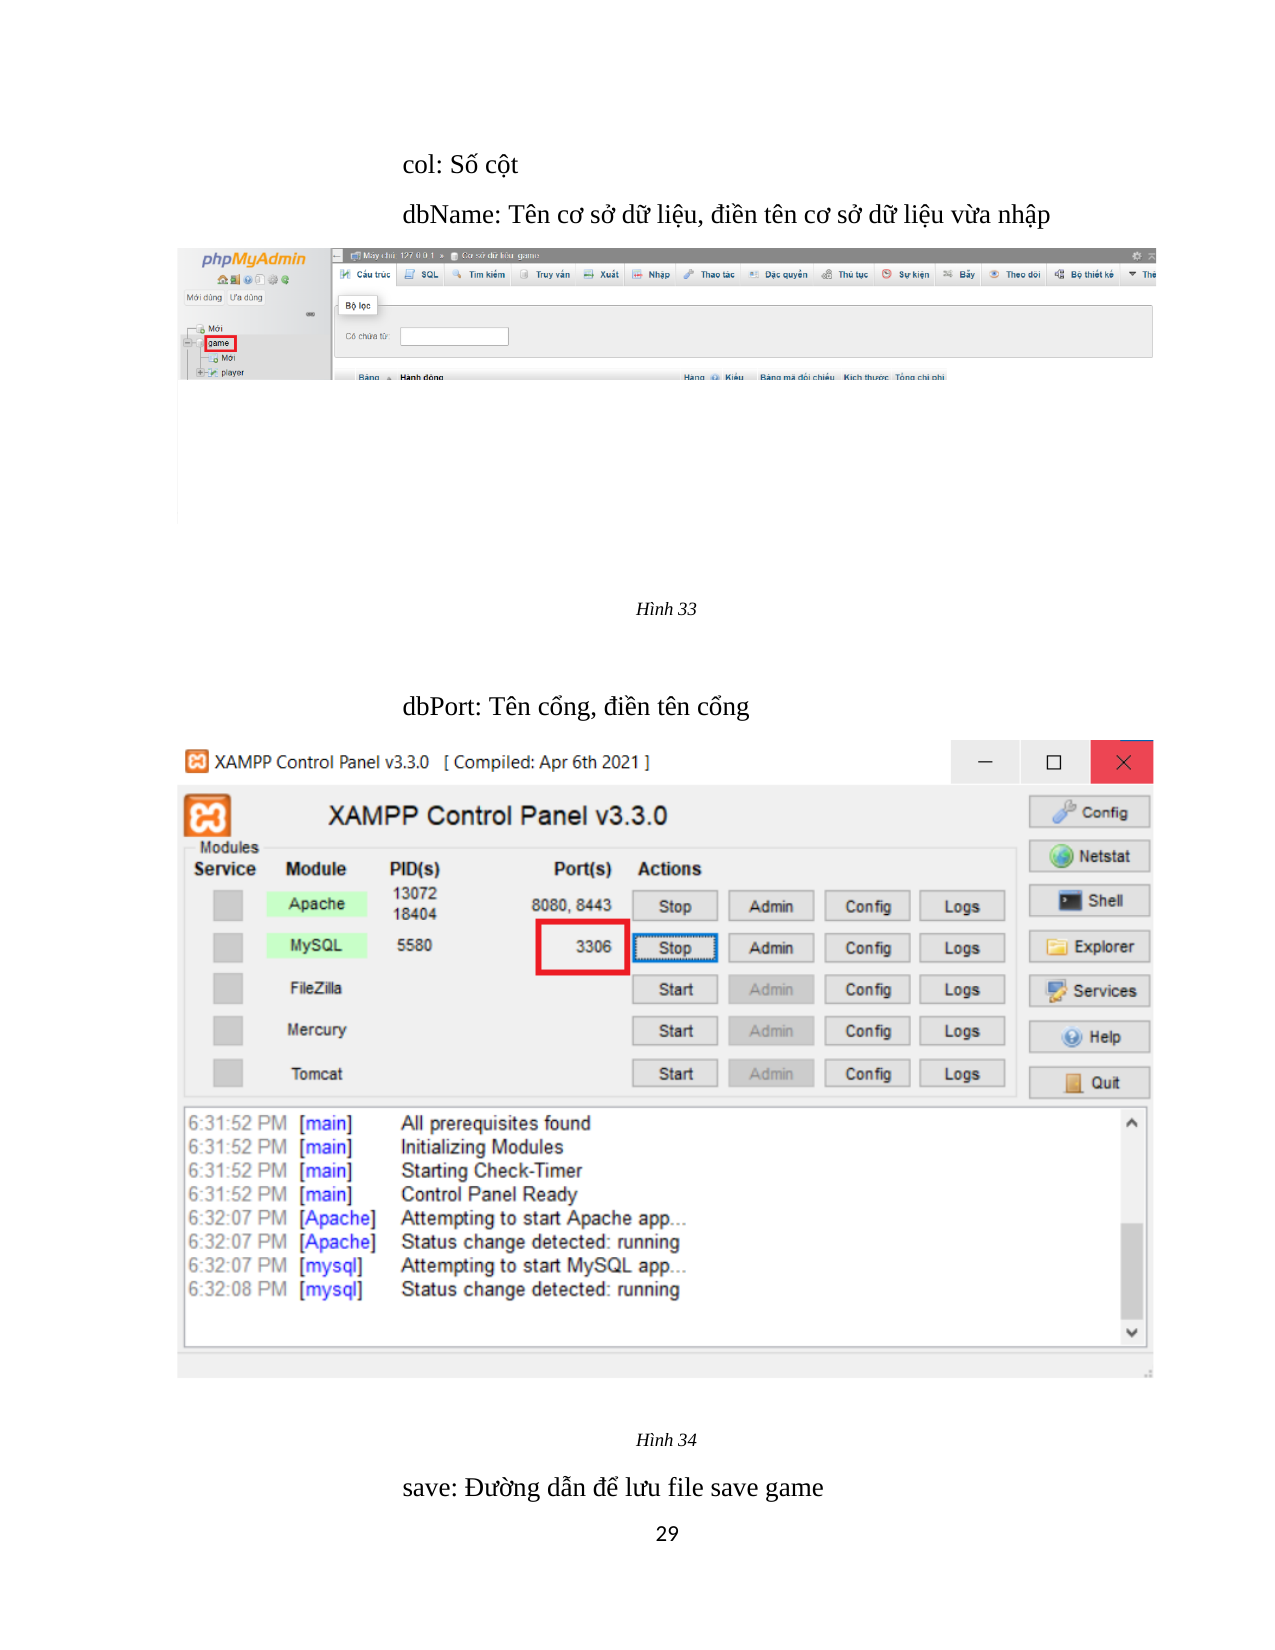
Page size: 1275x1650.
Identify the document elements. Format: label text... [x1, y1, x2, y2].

picture [177, 248, 1157, 579]
text col: Số cột [327, 148, 1157, 179]
text Hình 34 [177, 1429, 1157, 1450]
text dbPort: Tên cổng, điền tên cổng [327, 690, 1157, 721]
picture [177, 740, 1157, 1410]
text dbName: Tên cơ sở dữ liệu, điền tên cơ sở dữ liệu vừa nhập [327, 198, 1157, 229]
text Hình 33 [177, 598, 1157, 619]
text save: Đường dẫn để lưu file save game [327, 1471, 1157, 1502]
